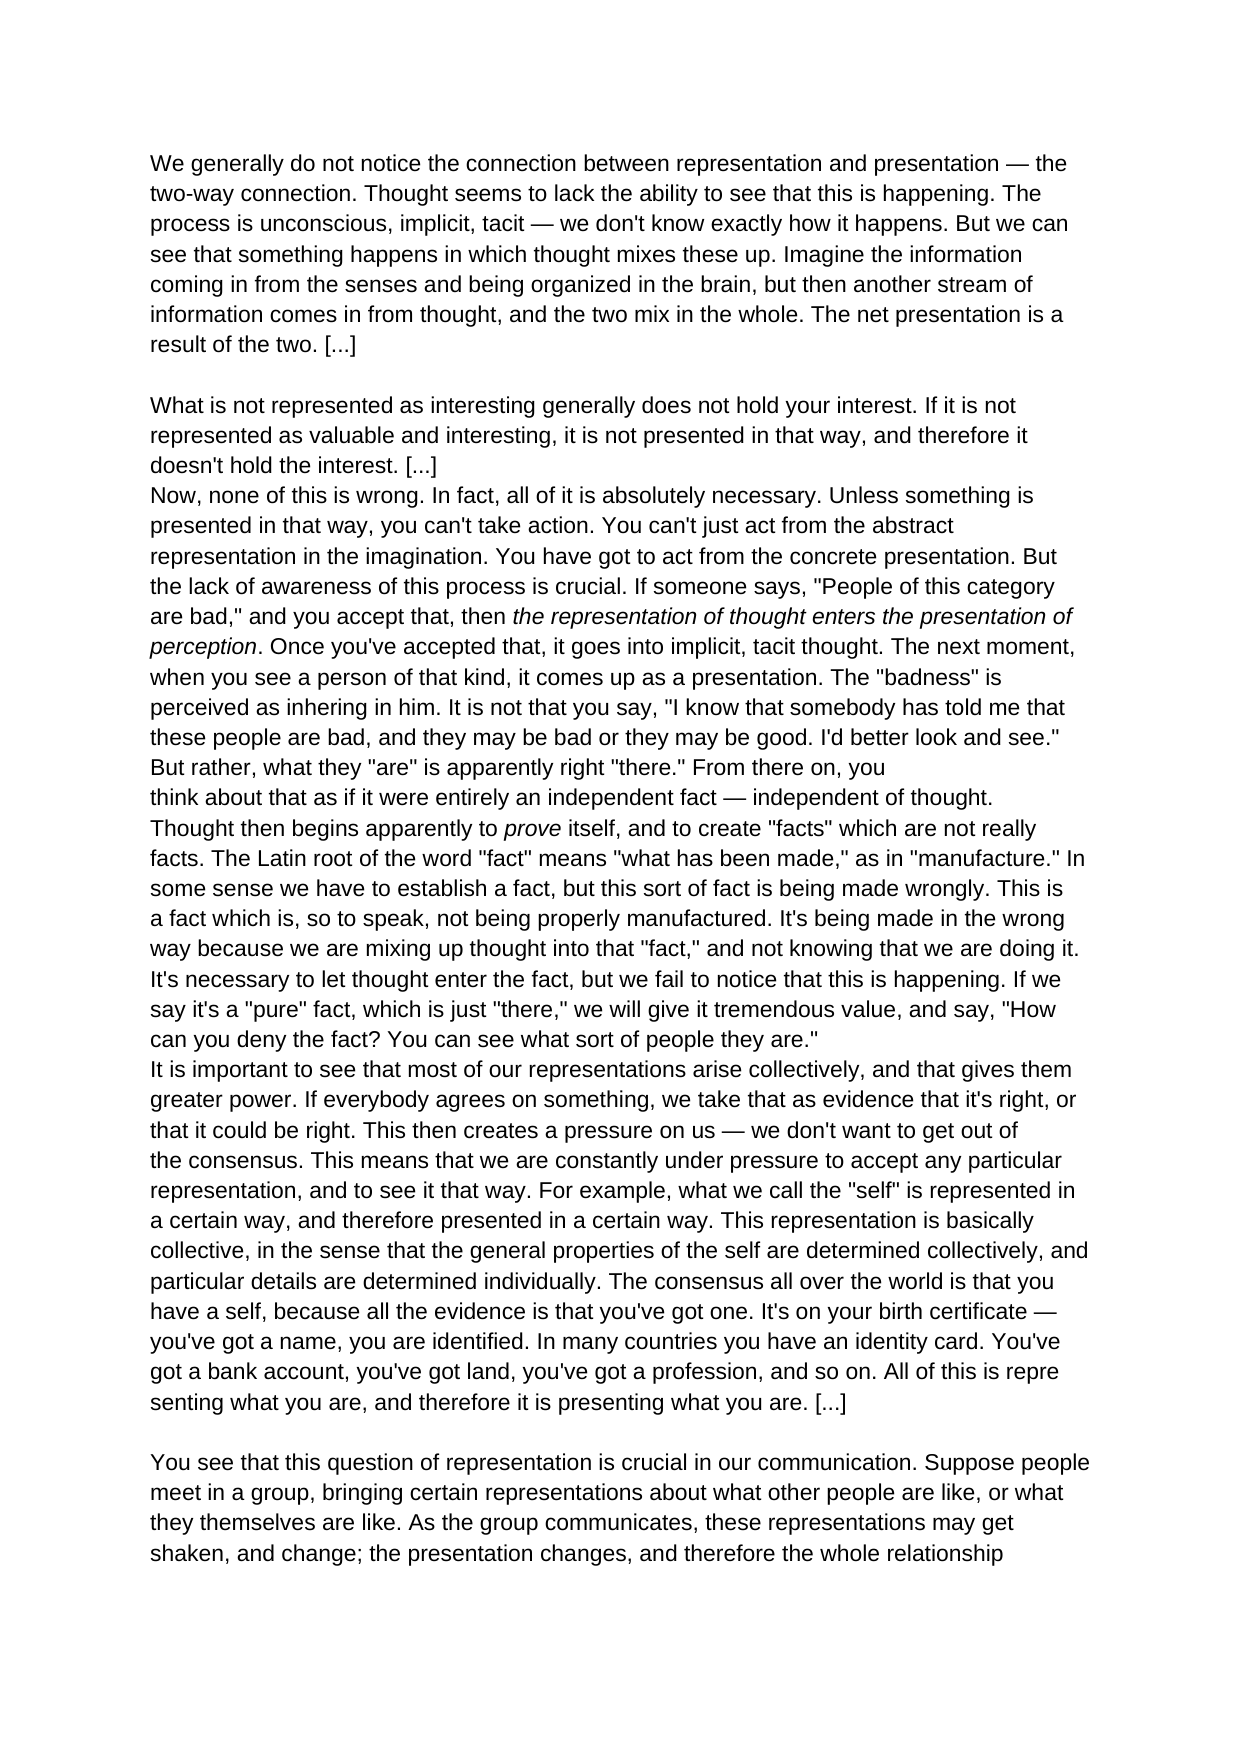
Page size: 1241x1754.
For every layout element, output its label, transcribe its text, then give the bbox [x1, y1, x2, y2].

text Thought then begins apparently to prove itself, and to create "facts" which are not really facts. The Latin root of the word "fact" means "what has been made," as in "manufacture." In some sense we have to establish a fact, but this sort of fact is being made wrongly. This is [150, 814, 1090, 901]
text It is important to see that most of our representations arise collectively, and that gives them greater power. If everybody agrees on something, we take that as evidence that it's right, or that it could be right. This then creates a pressure on us — we don't want to get out of [150, 1056, 1090, 1143]
text You see that this question of representation is crucial in our communication. Suppose people [150, 1449, 1090, 1475]
text a fact which is, so to speak, not being properly manufactured. It's being made in the wrong way because we are mixing up thought into that "fact," and not knowing that we are doing it. It's necessary to let thought enter the fact, but we fail to notice that this is happening. If we say it's a "pure" fact, which is just "there," we will give it tremendous value, and say, "How can you deny the fact? You can see what sort of people they are." [150, 905, 1090, 1052]
text the consensus. This means that we are constantly under pressure to accept any particular representation, and to see it that way. For example, what we call the "self" is represented in a certain way, and therefore presented in a certain way. This representation is basically collective, in the sense that the general properties of the self are determined collectively, and particular details are determined individually. The consensus all over the world is that you have a self, because all the evidence is that you've got one. It's on your birth certificate — you've got a name, you are identified. In many countries you have an identity card. You've got a bank account, you've got land, you've got a profession, and so on. All of this is repre [150, 1147, 1090, 1385]
text What is not represented as interesting generally does not hold your interest. If it is not represented as valuable and interesting, it is not presented in that way, and therefore it doesn't hold the interest. [...] Now, none of this is wrong. In fact, all of it is absolutely necessary. Unless something is presented in that way, you can't take action. You can't just act from the abstract representation in the imagination. You have got to act from the concrete presentation. But the lack of awareness of this process is crucial. If someone says, "People of this category are bad," and you accept that, then the representation of thought enters the presentation of perception. Once you've accepted that, it goes into implicit, tacit thought. The next moment, when you see a person of that kind, it comes up as a presentation. The "badness" is perceived as inhering in him. It is not that you say, "I know that somebody has told me that these people are bad, and they may be bad or they may be good. I'd better look and see." But rather, what they "are" is apparently right "there." From there on, you [150, 392, 1090, 781]
text think about that as if it were entirely an independent fact — independent of thought. [150, 784, 1090, 811]
text We generally do not notice the connection between representation and presentation — the two-way connection. Thought seems to lack the ability to see that this is happening. The process is unconscious, implicit, tacit — we don't know exactly how it happens. But we can see that something happens in which thought mixes these up. Imagine the information coming in from the senses and being organized in the brain, but then another stream of information comes in from thought, and the two mix in the whole. The net presentation is a result of the two. [...] [150, 150, 1090, 358]
text senting what you are, and therefore it is presenting what you are. [...] [150, 1388, 1090, 1415]
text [150, 1479, 1090, 1566]
